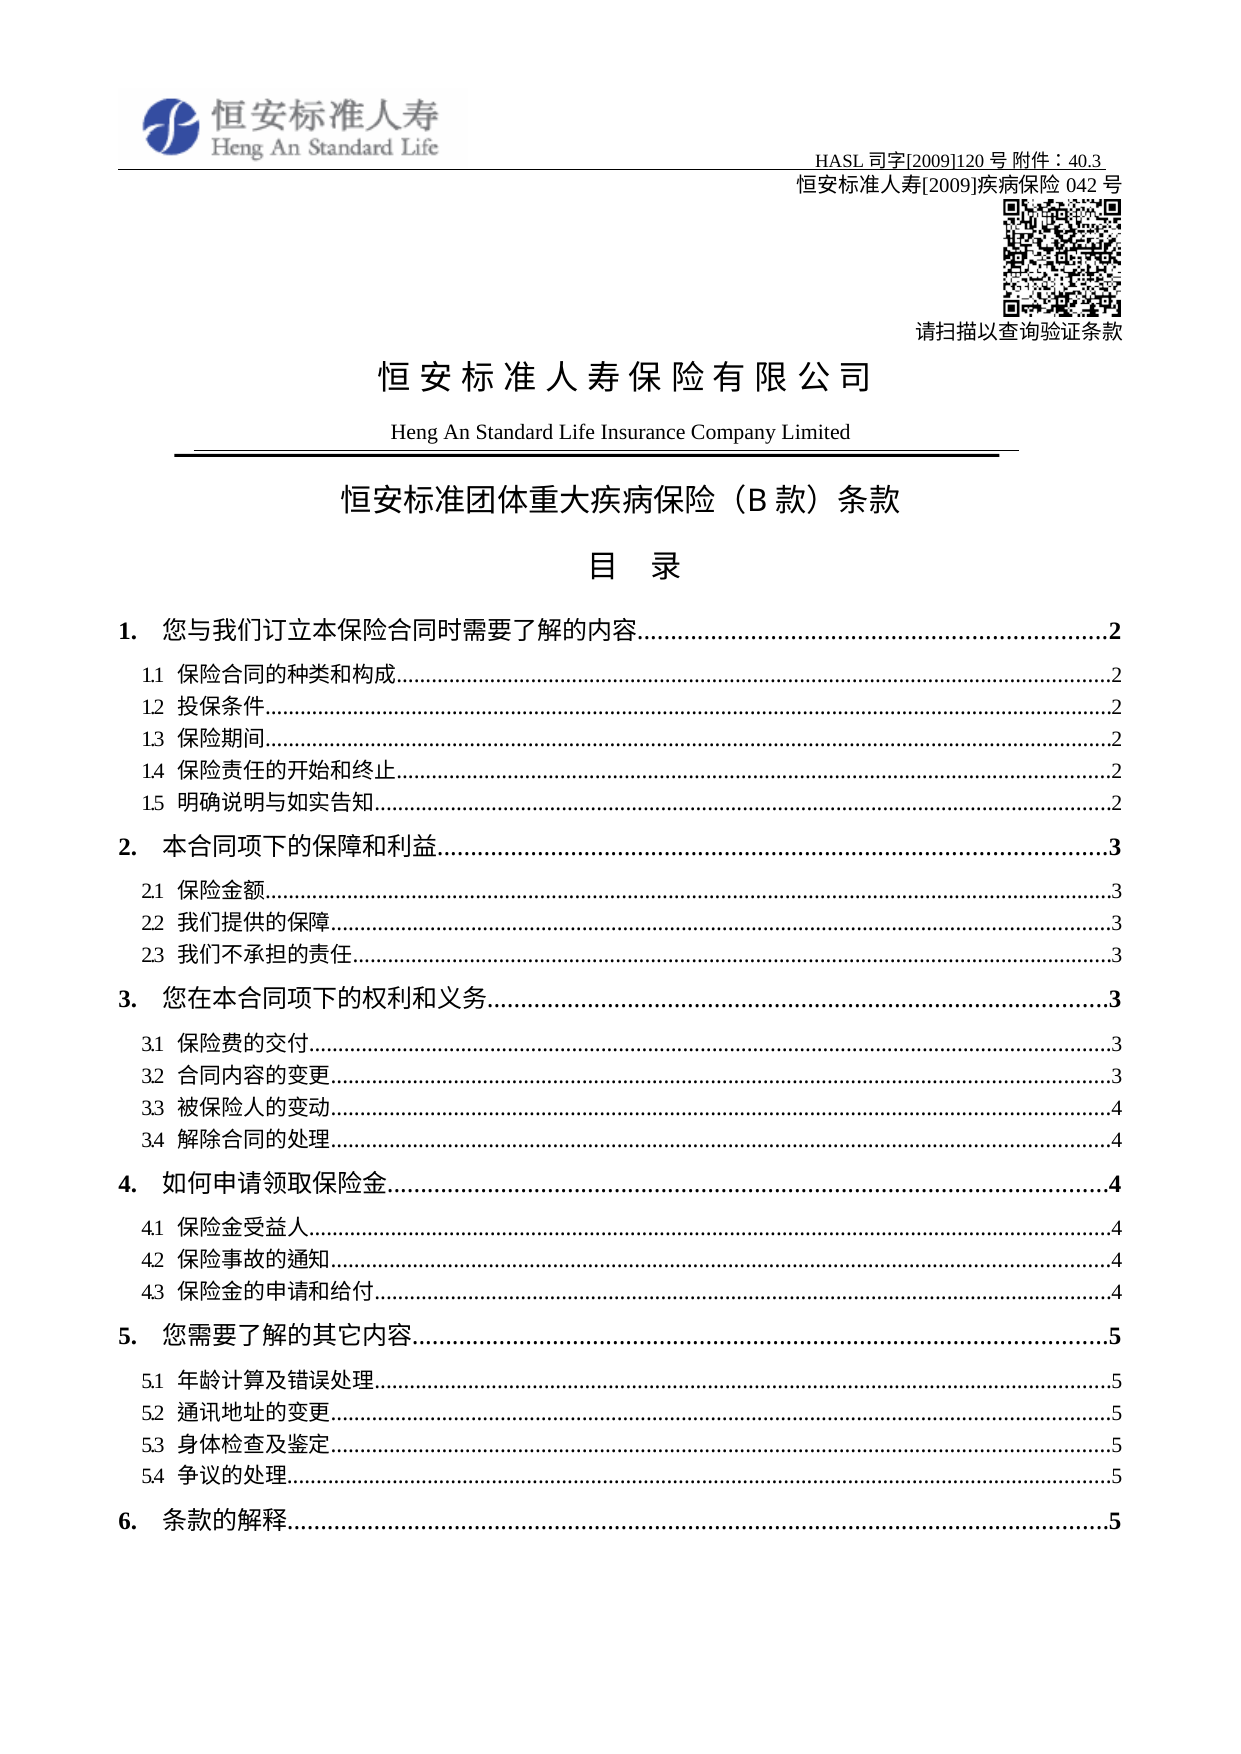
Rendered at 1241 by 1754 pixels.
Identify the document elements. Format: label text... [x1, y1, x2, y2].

picture [1003, 199, 1121, 317]
text 恒安标准人寿[2009]疾病保险 042 号 [106, 171, 1123, 198]
text 恒 安 标 准 人 寿 保 险 有 限 公 司 [115, 354, 1134, 399]
text 恒安标准团体重大疾病保险（B 款）条款 [107, 478, 1134, 520]
text 请扫描以查询验证条款 [106, 317, 1123, 345]
text 目 录 [134, 544, 1134, 587]
text Heng An Standard Life Insurance Company Limited [107, 419, 1134, 444]
picture [118, 88, 469, 168]
